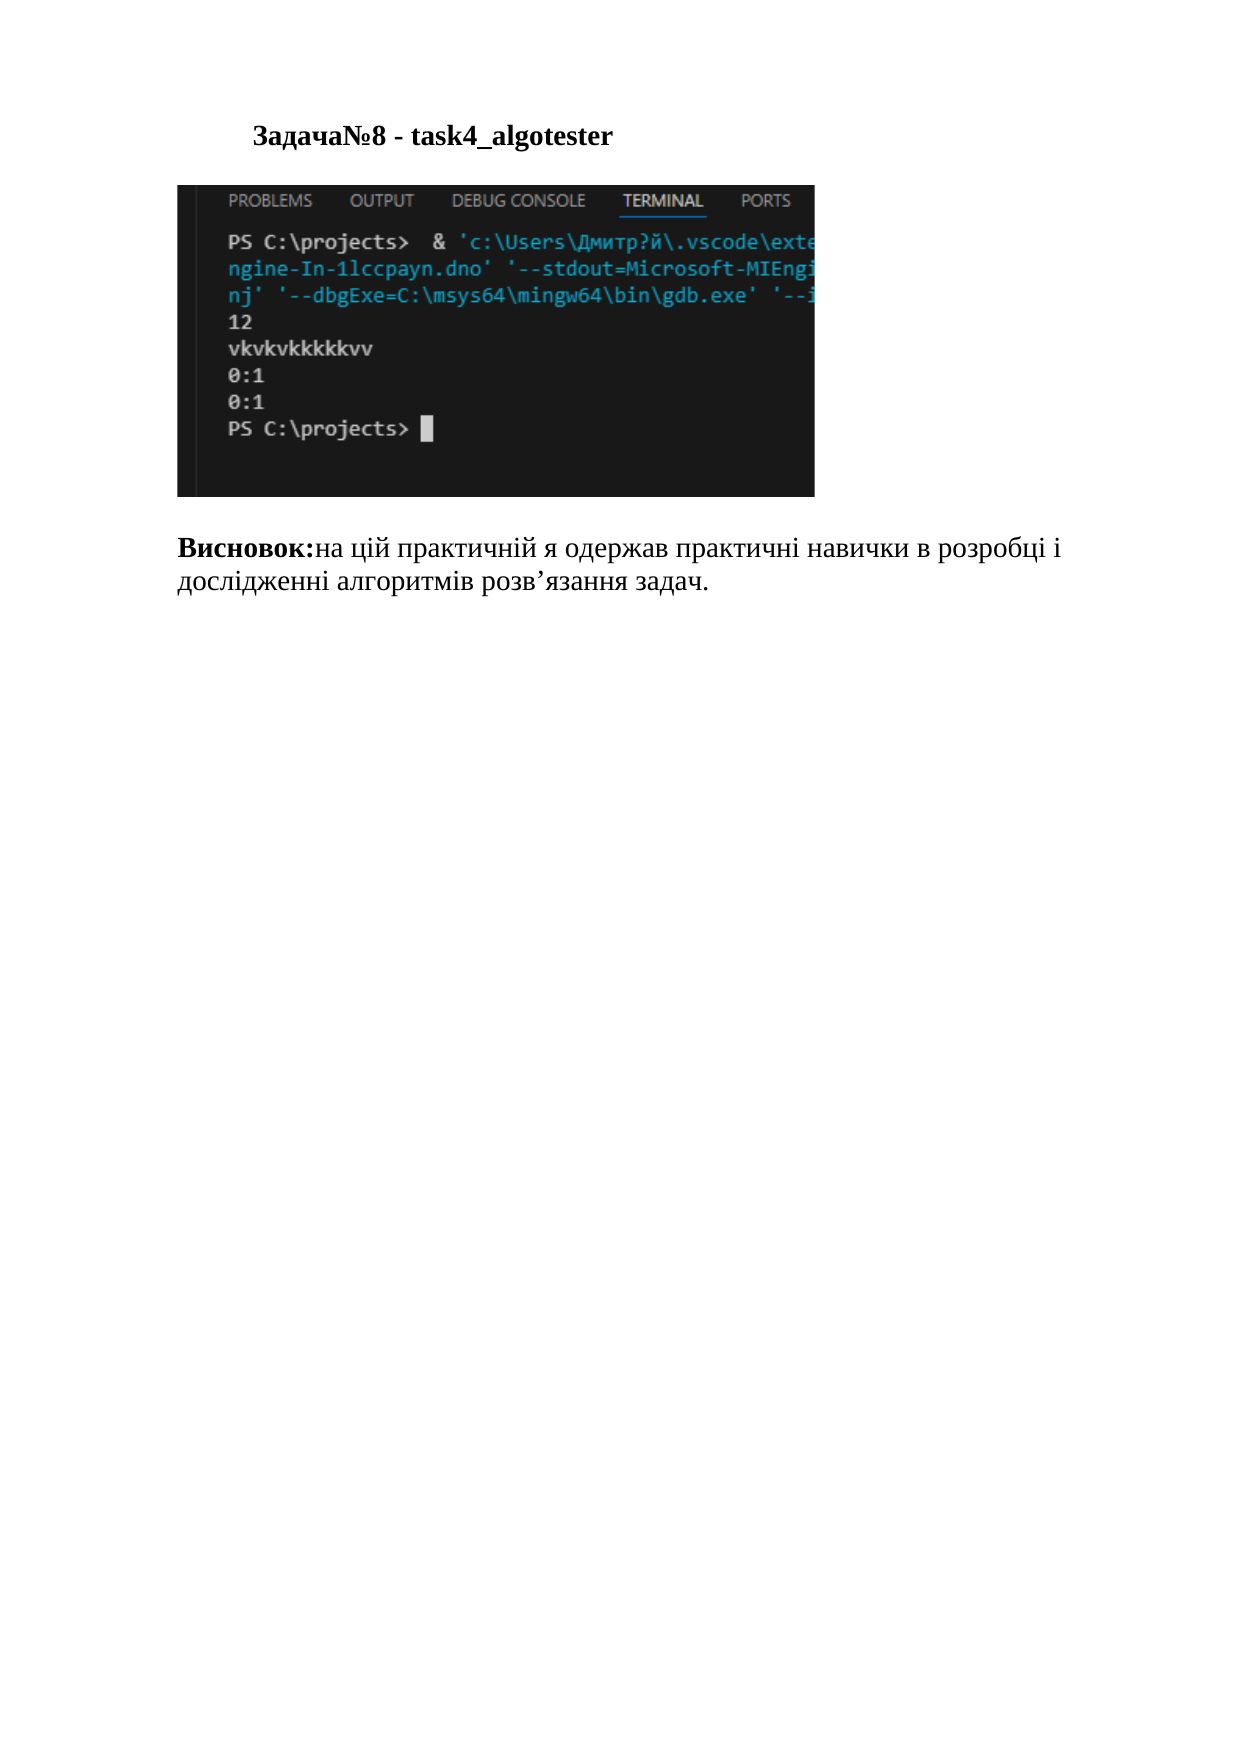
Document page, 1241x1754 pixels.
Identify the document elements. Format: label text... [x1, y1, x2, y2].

picture [177, 185, 815, 497]
text Задача№8 - task4_algotester [177, 118, 1152, 152]
text Висновок:на цій практичній я одержав практичні навички в розробці і дослідженні алгоритмів розв’язання задач. [177, 530, 1152, 597]
